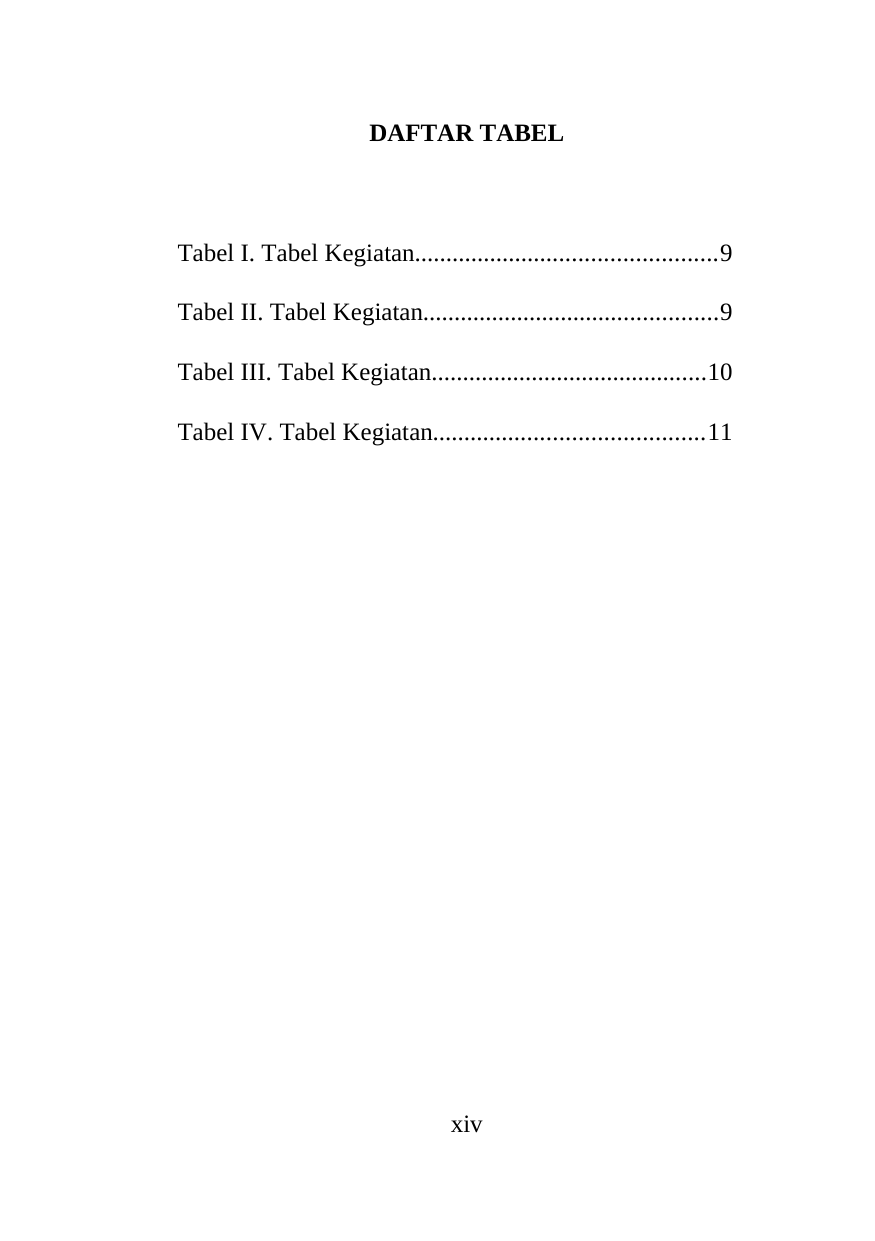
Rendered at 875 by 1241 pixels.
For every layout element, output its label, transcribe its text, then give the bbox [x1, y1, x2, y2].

text Tabel III. Tabel Kegiatan 10 [177, 357, 756, 386]
text Tabel I. Tabel Kegiatan 9 [177, 238, 756, 266]
text DAFTAR TABEL [177, 118, 756, 147]
text Tabel IV. Tabel Kegiatan 11 [177, 417, 756, 446]
text Tabel II. Tabel Kegiatan 9 [177, 297, 756, 326]
